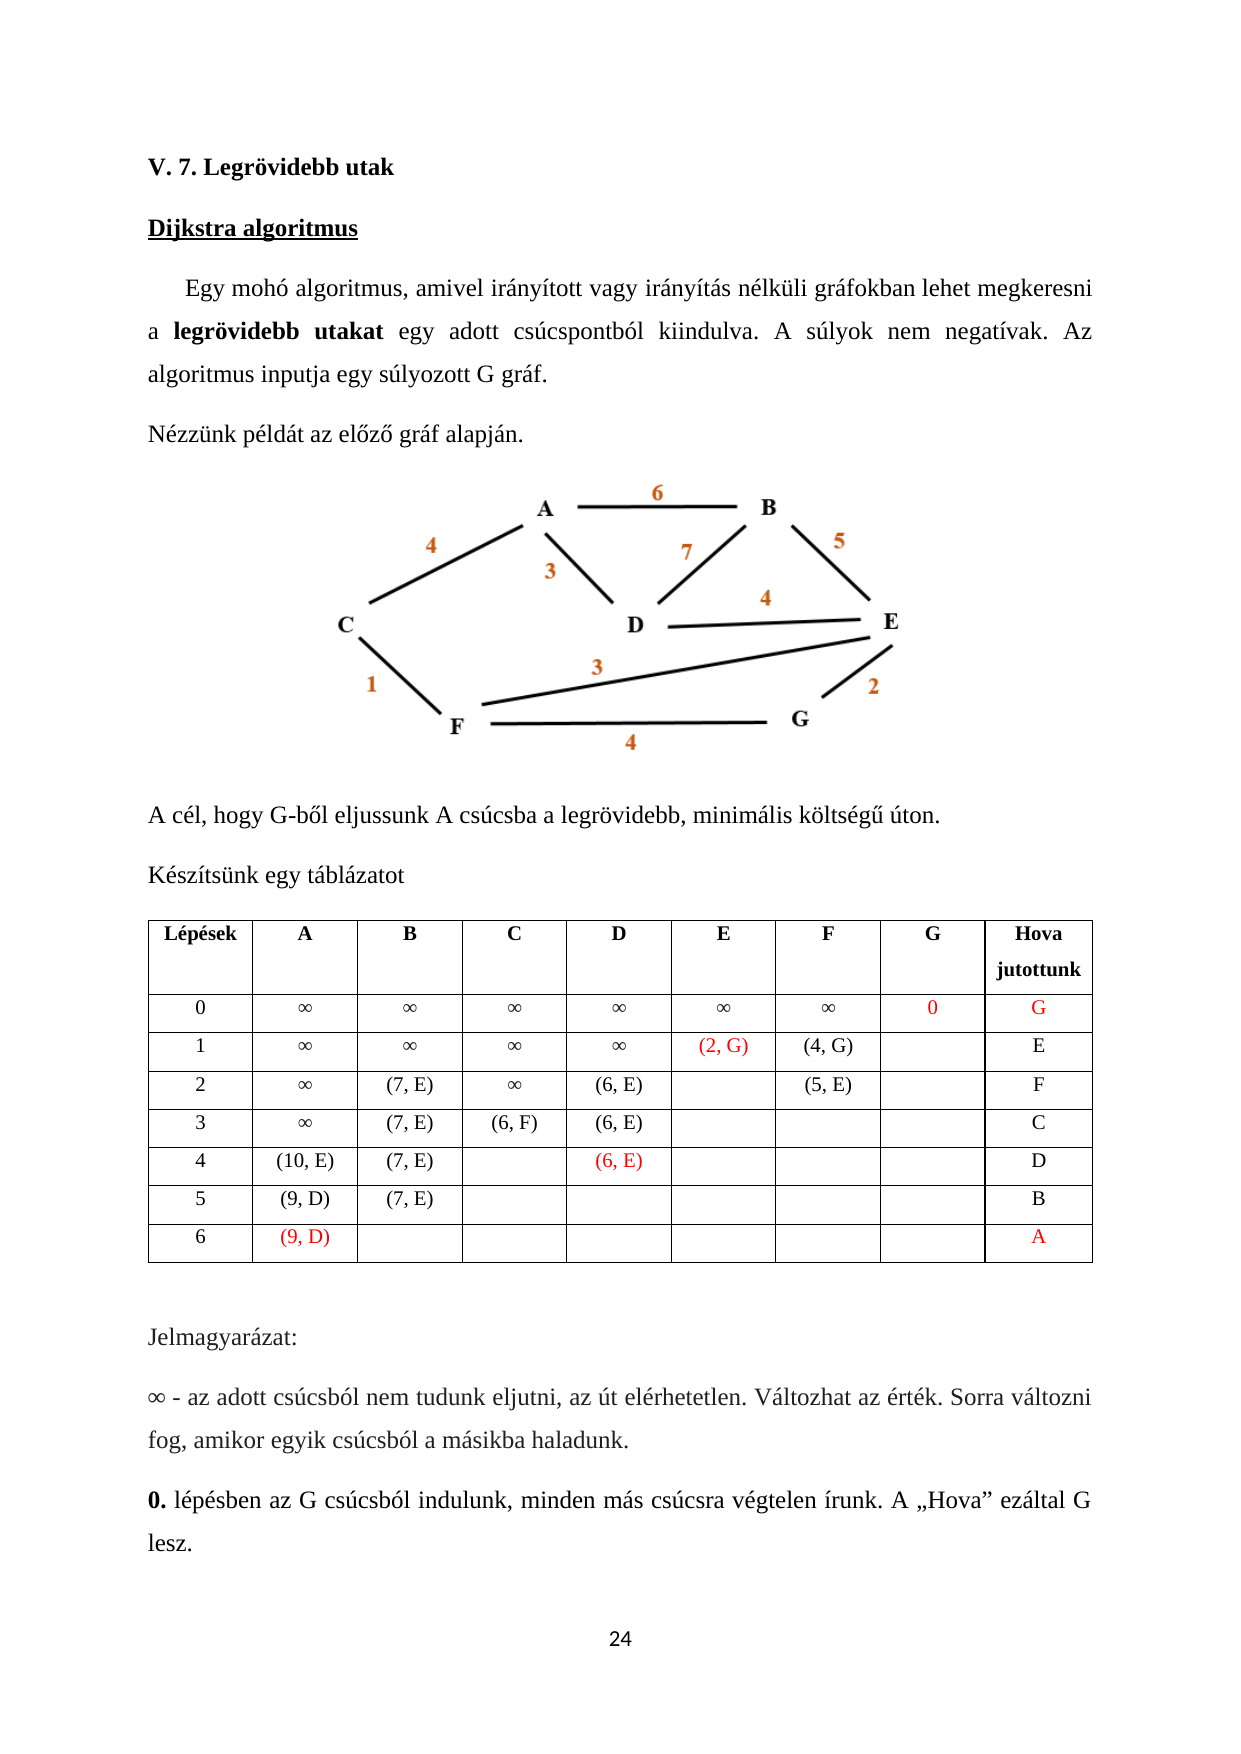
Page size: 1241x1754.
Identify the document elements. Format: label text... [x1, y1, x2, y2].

table_cell B [986, 1186, 1092, 1223]
table_cell [567, 1186, 671, 1223]
table_header C [463, 921, 566, 994]
table_cell D [986, 1148, 1092, 1185]
table_cell [776, 1225, 880, 1262]
table_cell (9, D) [253, 1225, 357, 1262]
table_cell [776, 1110, 880, 1147]
table_cell (6, F) [463, 1110, 566, 1147]
text ∞ - az adott csúcsból nem tudunk eljutni, az út elérhetetlen. Változhat az érték. Sorra változni fog, amikor egyik csúcsból a másikba haladunk. [148, 1411, 1093, 1454]
table_cell ∞ [253, 995, 357, 1032]
table_header G [881, 921, 984, 994]
subtitle V. 7. Legrövidebb utak [148, 152, 1093, 181]
table_header Hova jutottunk [986, 921, 1092, 994]
table_cell [881, 1033, 984, 1071]
table_cell 1 [149, 1033, 252, 1071]
table_cell E [986, 1033, 1092, 1071]
table_header A [253, 921, 357, 994]
text Jelmagyarázat: [148, 1322, 1093, 1351]
table_cell ∞ [463, 995, 566, 1032]
table_cell ∞ [253, 1033, 357, 1071]
picture [305, 479, 935, 770]
table_cell 0 [149, 995, 252, 1032]
table_cell 6 [149, 1225, 252, 1262]
table_cell 2 [149, 1072, 252, 1109]
table_header F [776, 921, 880, 994]
table_cell [463, 1225, 566, 1262]
text Egy mohó algoritmus, amivel irányított vagy irányítás nélküli gráfokban lehet megkeresni a legrövidebb utakat egy adott csúcspontból kiindulva. A súlyok nem negatívak. Az algoritmus inputja egy súlyozott G gráf. [148, 273, 1093, 388]
table_cell [463, 1186, 566, 1223]
table_cell [776, 1148, 880, 1185]
table_cell ∞ [253, 1072, 357, 1109]
table_cell ∞ [567, 995, 671, 1032]
table_cell [672, 1225, 775, 1262]
text Nézzünk példát az előző gráf alapján. [148, 419, 1093, 448]
table_cell [672, 1110, 775, 1147]
table_cell F [986, 1072, 1092, 1109]
table_cell (7, E) [358, 1186, 462, 1223]
table_cell ∞ [672, 995, 775, 1032]
table_cell ∞ [776, 995, 880, 1032]
table_cell ∞ [358, 1033, 462, 1071]
table_cell ∞ [253, 1110, 357, 1147]
table_cell (7, E) [358, 1072, 462, 1109]
table_cell [358, 1225, 462, 1262]
table_cell (6, E) [567, 1072, 671, 1109]
table_header B [358, 921, 462, 994]
table_cell 5 [149, 1186, 252, 1223]
table_cell (7, E) [358, 1110, 462, 1147]
table_cell [881, 1225, 984, 1262]
text A cél, hogy G-ből eljussunk A csúcsba a legrövidebb, minimális költségű úton. [148, 800, 1093, 829]
table_cell A [986, 1225, 1092, 1262]
table_cell (4, G) [776, 1033, 880, 1071]
table_cell (2, G) [672, 1033, 775, 1071]
table_header Lépések [149, 921, 252, 994]
table_cell (6, E) [567, 1148, 671, 1185]
table_cell ∞ [463, 1072, 566, 1109]
text 0. lépésben az G csúcsból indulunk, minden más csúcsra végtelen írunk. A „Hova” ezáltal G lesz. [148, 1485, 1093, 1557]
table_cell [881, 1148, 984, 1185]
table_cell [881, 1110, 984, 1147]
text Készítsünk egy táblázatot [148, 860, 1093, 889]
table_cell [463, 1148, 566, 1185]
table_cell G [986, 995, 1092, 1032]
table_cell 4 [149, 1148, 252, 1185]
table_cell (6, E) [567, 1110, 671, 1147]
table_cell [776, 1186, 880, 1223]
table_cell (10, E) [253, 1148, 357, 1185]
table_cell [567, 1225, 671, 1262]
text Dijkstra algoritmus [148, 213, 1093, 242]
table_cell 0 [881, 995, 984, 1032]
table_cell 3 [149, 1110, 252, 1147]
table_cell ∞ [358, 995, 462, 1032]
table_header D [567, 921, 671, 994]
table_cell (5, E) [776, 1072, 880, 1109]
table_cell [672, 1148, 775, 1185]
table_cell ∞ [567, 1033, 671, 1071]
table_cell (9, D) [253, 1186, 357, 1223]
table_cell ∞ [463, 1033, 566, 1071]
table_cell [672, 1186, 775, 1223]
table_header E [672, 921, 775, 994]
table_cell (7, E) [358, 1148, 462, 1185]
table_cell [881, 1072, 984, 1109]
table_cell [881, 1186, 984, 1223]
table_cell [672, 1072, 775, 1109]
table_cell C [986, 1110, 1092, 1147]
